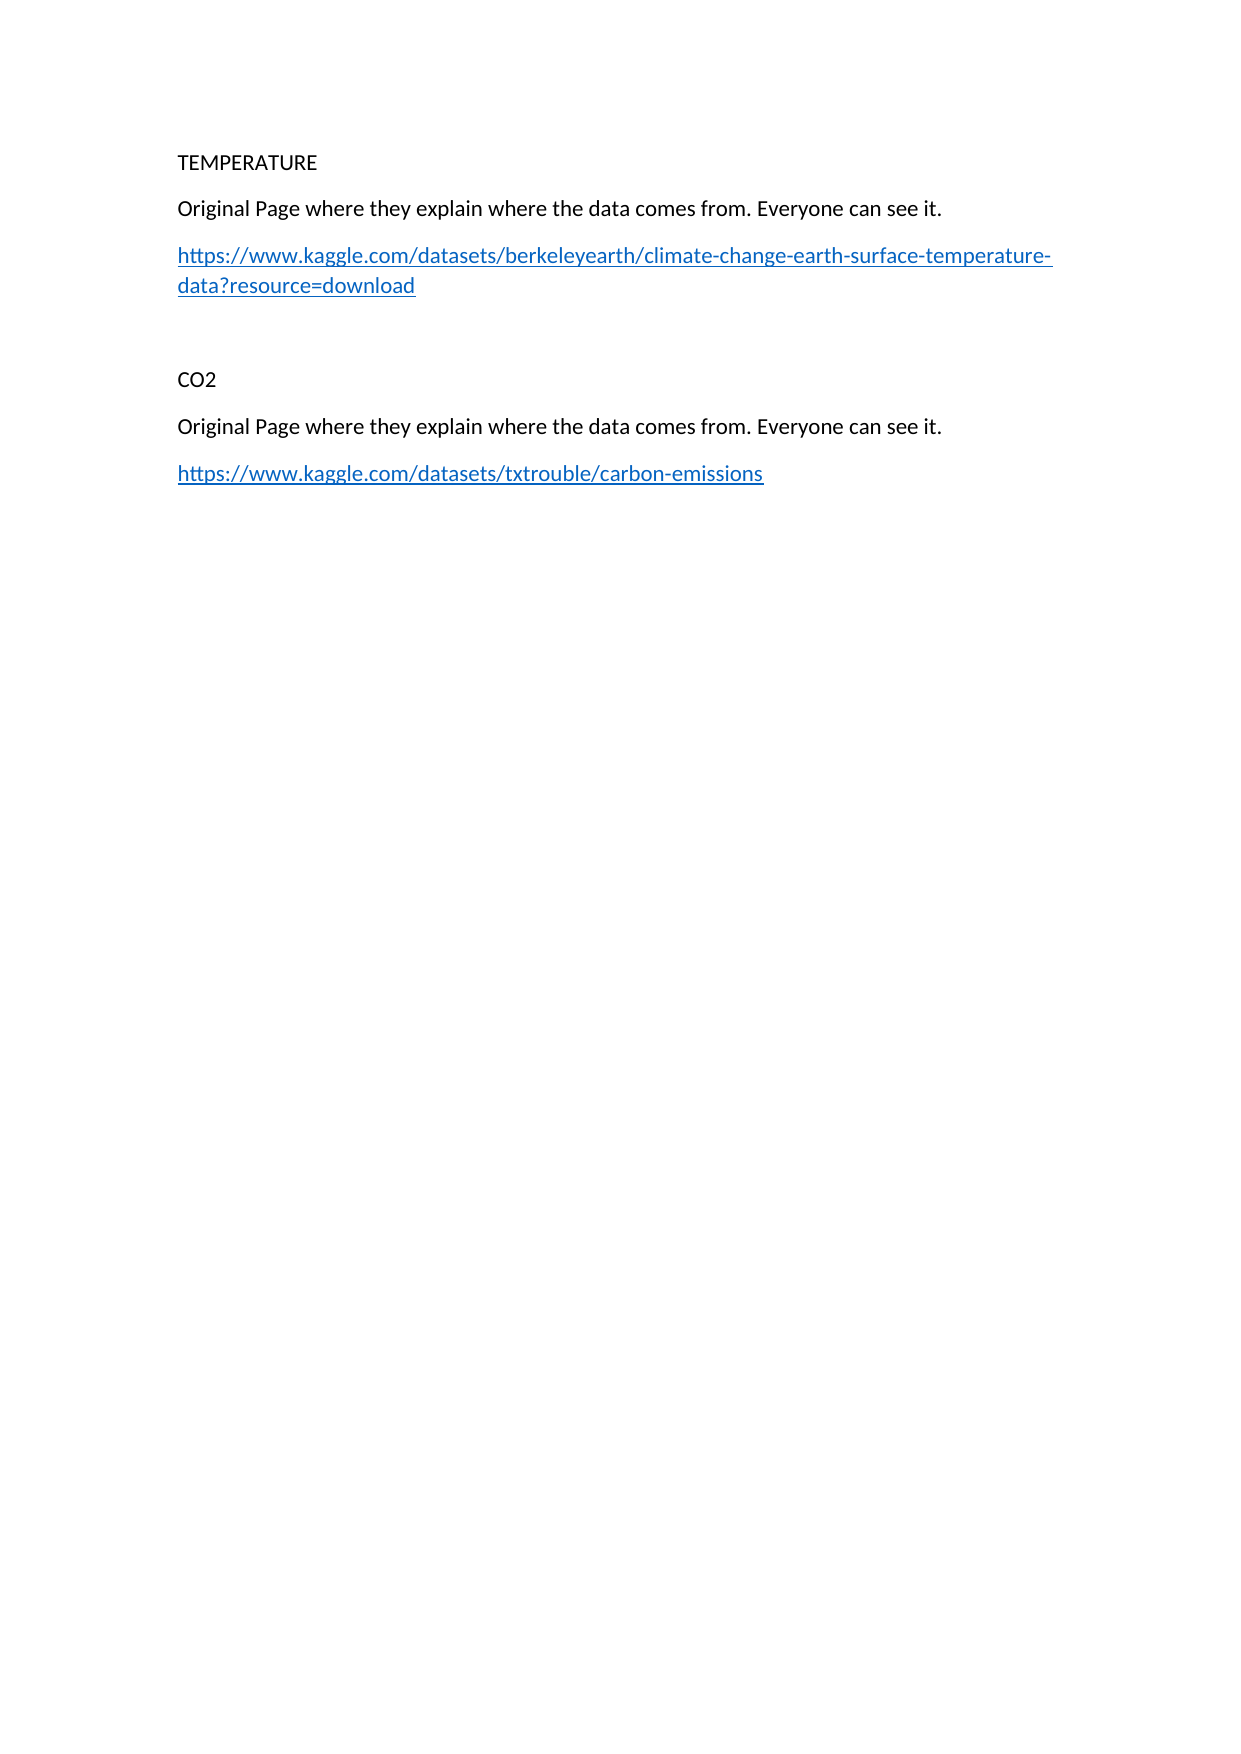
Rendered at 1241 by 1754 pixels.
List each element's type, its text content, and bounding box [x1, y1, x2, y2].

text Original Page where they explain where the data comes from. Everyone can see it. [177, 412, 1063, 440]
text CO2 [177, 365, 1063, 393]
text https://www.kaggle.com/datasets/txtrouble/carbon-emissions [177, 459, 1063, 487]
text Original Page where they explain where the data comes from. Everyone can see it. [177, 194, 1063, 222]
text https://www.kaggle.com/datasets/berkeleyearth/climate-change-earth-surface-temperature-data?resource=download [177, 241, 1063, 299]
text TEMPERATURE [177, 148, 1063, 176]
